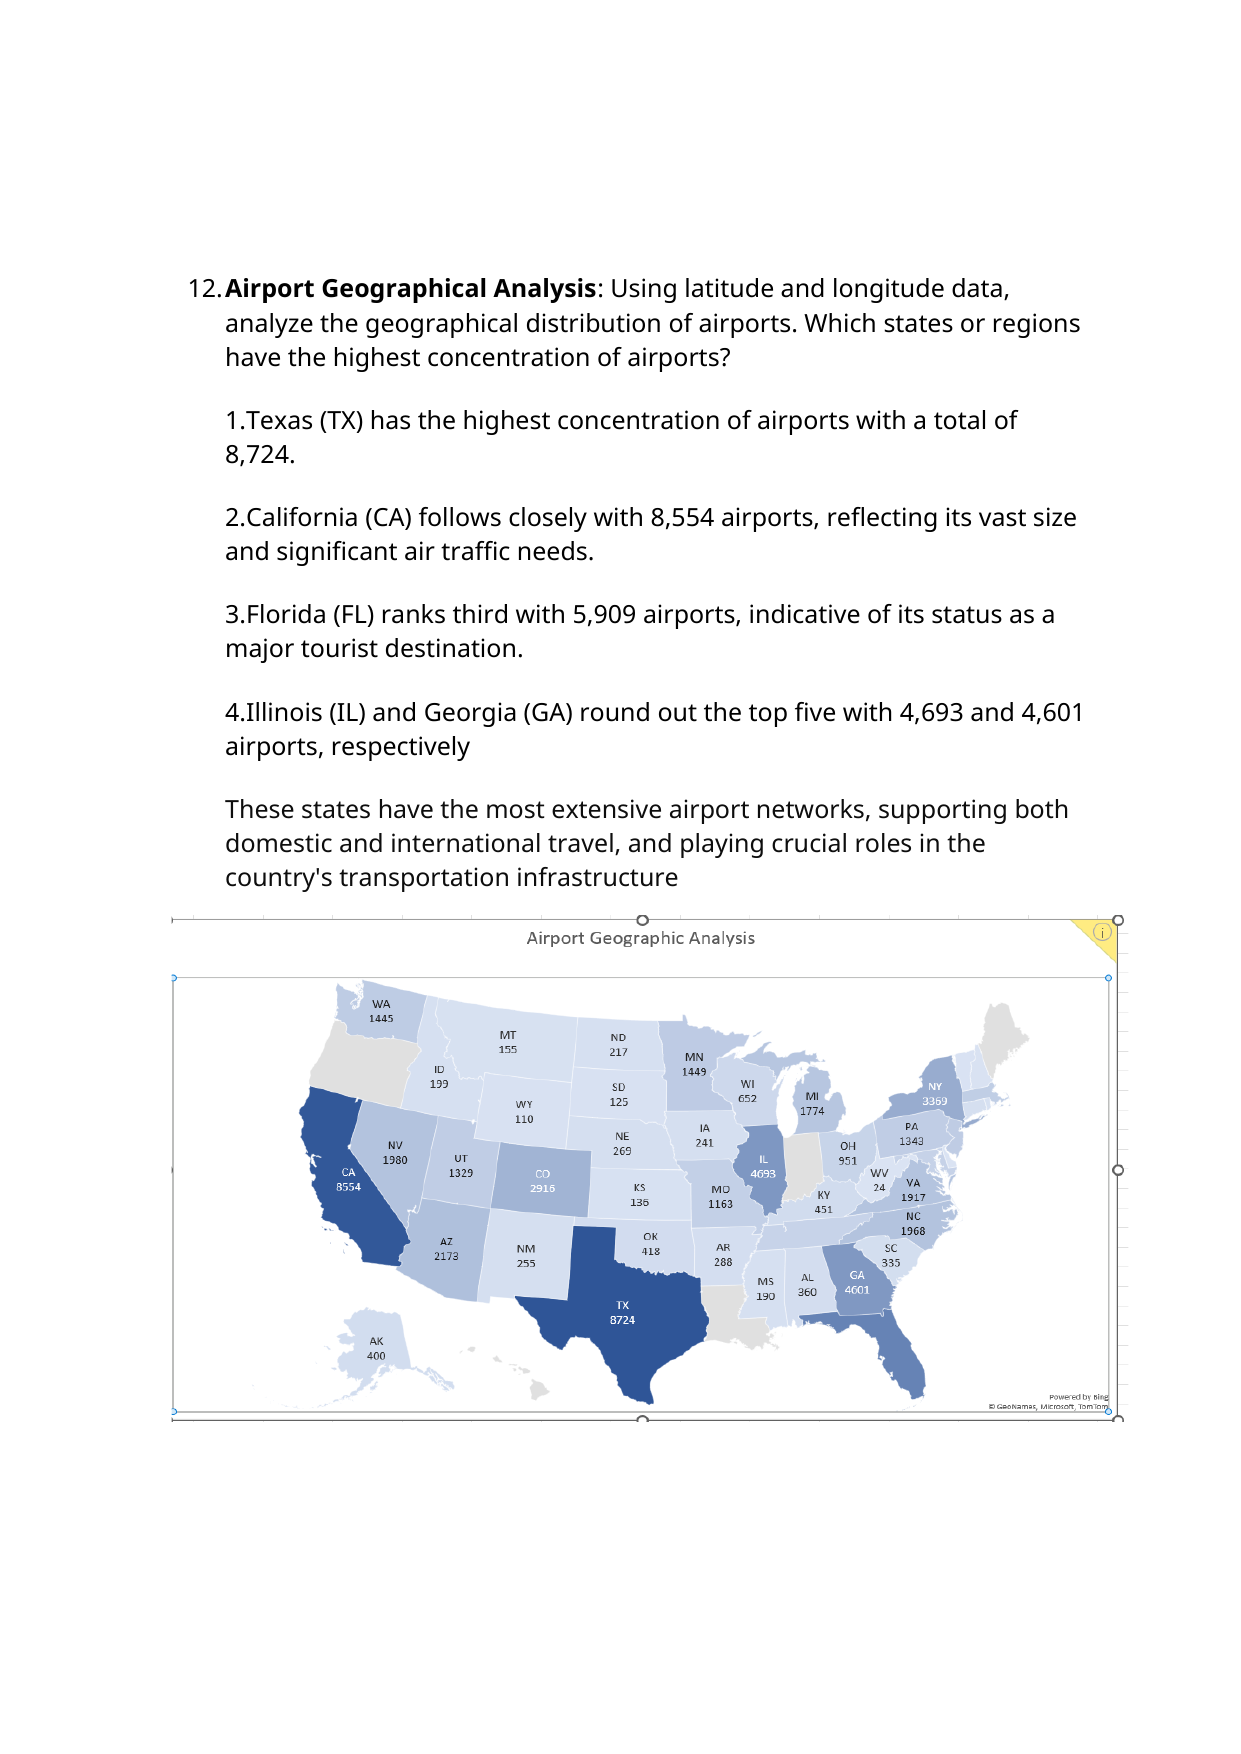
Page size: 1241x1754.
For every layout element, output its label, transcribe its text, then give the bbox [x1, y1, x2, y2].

text 3.Florida (FL) ranks third with 5,909 airports, indicative of its status as a major tourist destination. [225, 597, 1090, 665]
text 4.Illinois (IL) and Georgia (GA) round out the top five with 4,693 and 4,601 airports, respectively [225, 694, 1090, 762]
picture [171, 915, 1129, 1422]
text 1.Texas (TX) has the highest concentration of airports with a total of 8,724. [225, 402, 1090, 471]
text These states have the most extensive airport networks, supporting both domestic and international travel, and playing crucial roles in the country's transportation infrastructure [225, 792, 1090, 894]
list Airport Geographical Analysis: Using latitude and longitude data, analyze the geographical distribution of airports. Which states or regions have the highest concentration of airports? [187, 271, 1090, 373]
text 2.California (CA) follows closely with 8,554 airports, reflecting its vast size and significant air traffic needs. [225, 500, 1090, 568]
